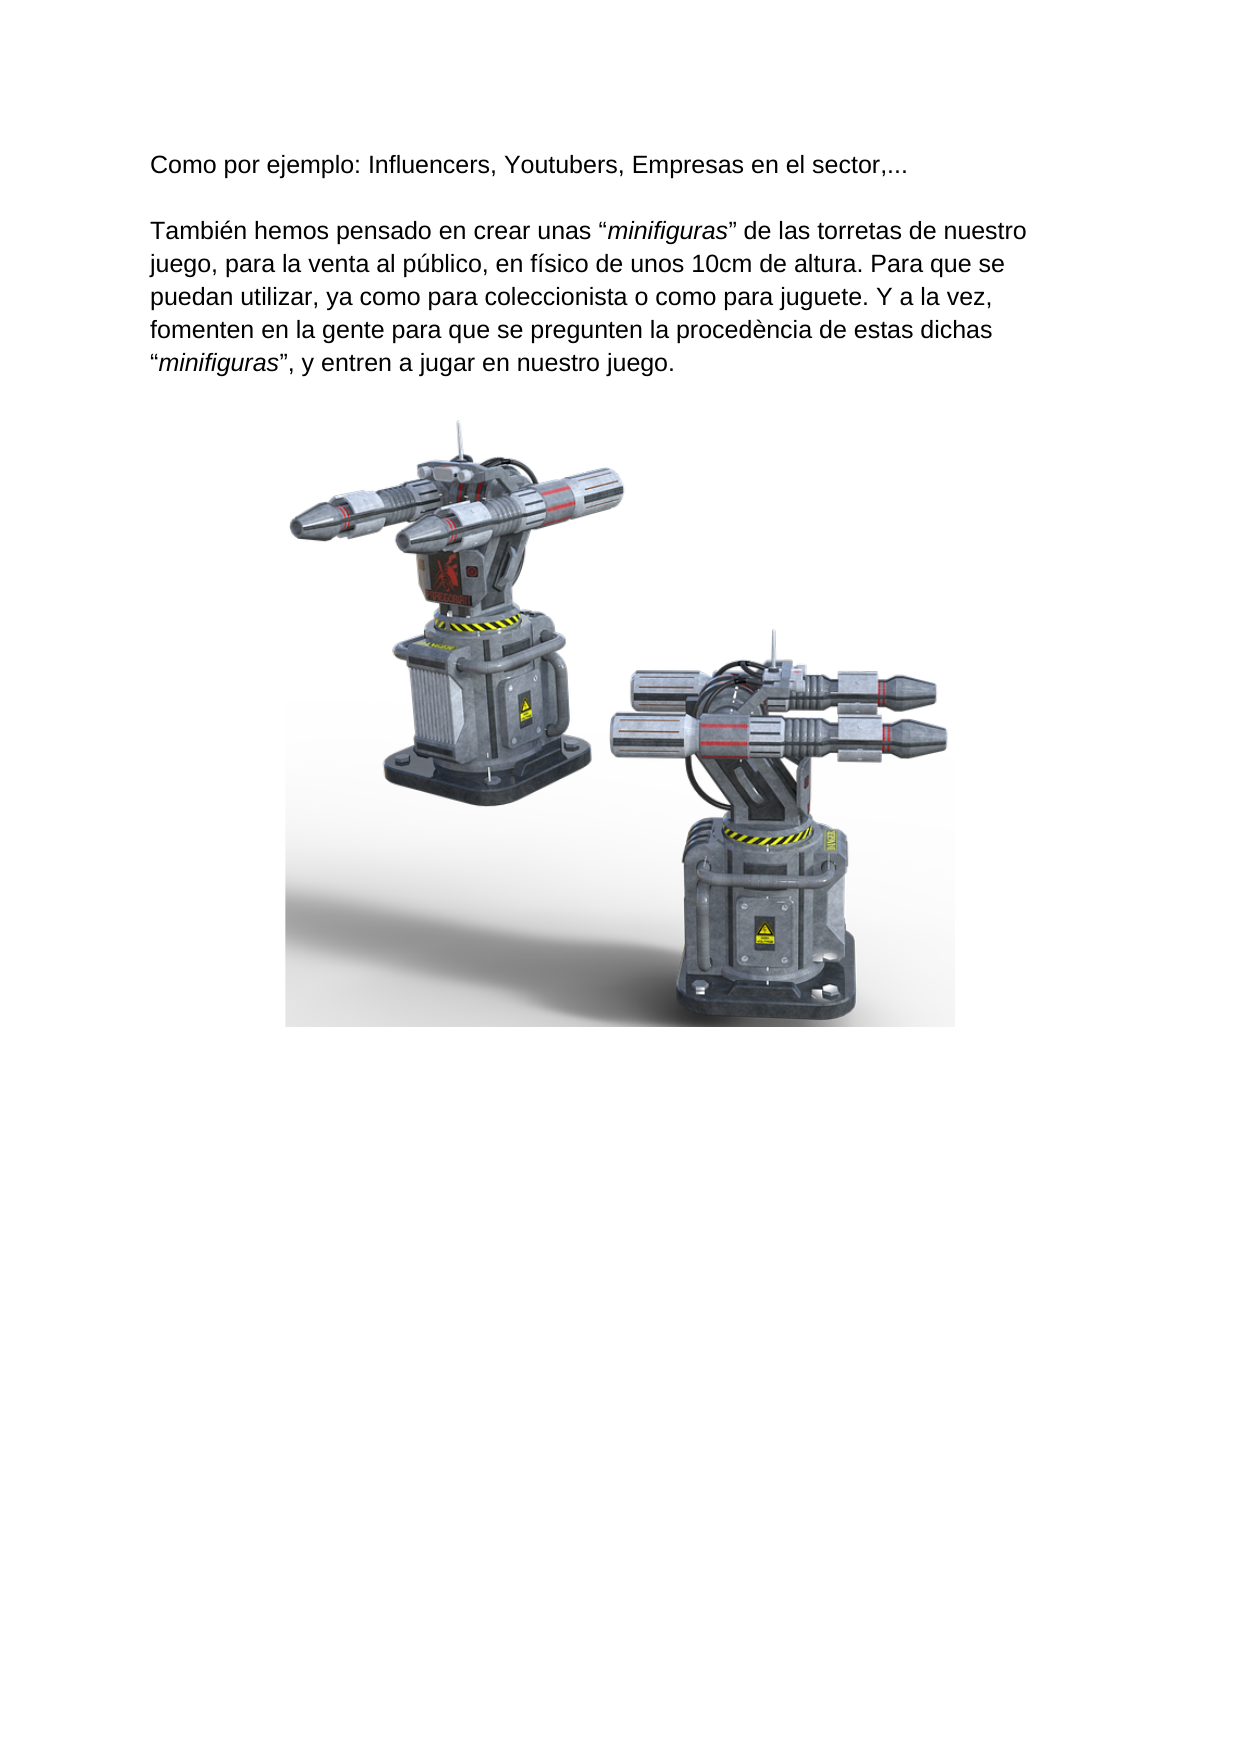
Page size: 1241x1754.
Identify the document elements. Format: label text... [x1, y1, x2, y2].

text Como por ejemplo: Influencers, Youtubers, Empresas en el sector,... [150, 150, 1090, 179]
picture [285, 414, 955, 1027]
text También hemos pensado en crear unas “minifiguras” de las torretas de nuestro juego, para la venta al público, en físico de unos 10cm de altura. Para que se puedan utilizar, ya como para coleccionista o como para juguete. Y a la vez, fomenten en la gente para que se pregunten la procedència de estas dichas “minifiguras”, y entren a jugar en nuestro juego. [150, 216, 1090, 377]
